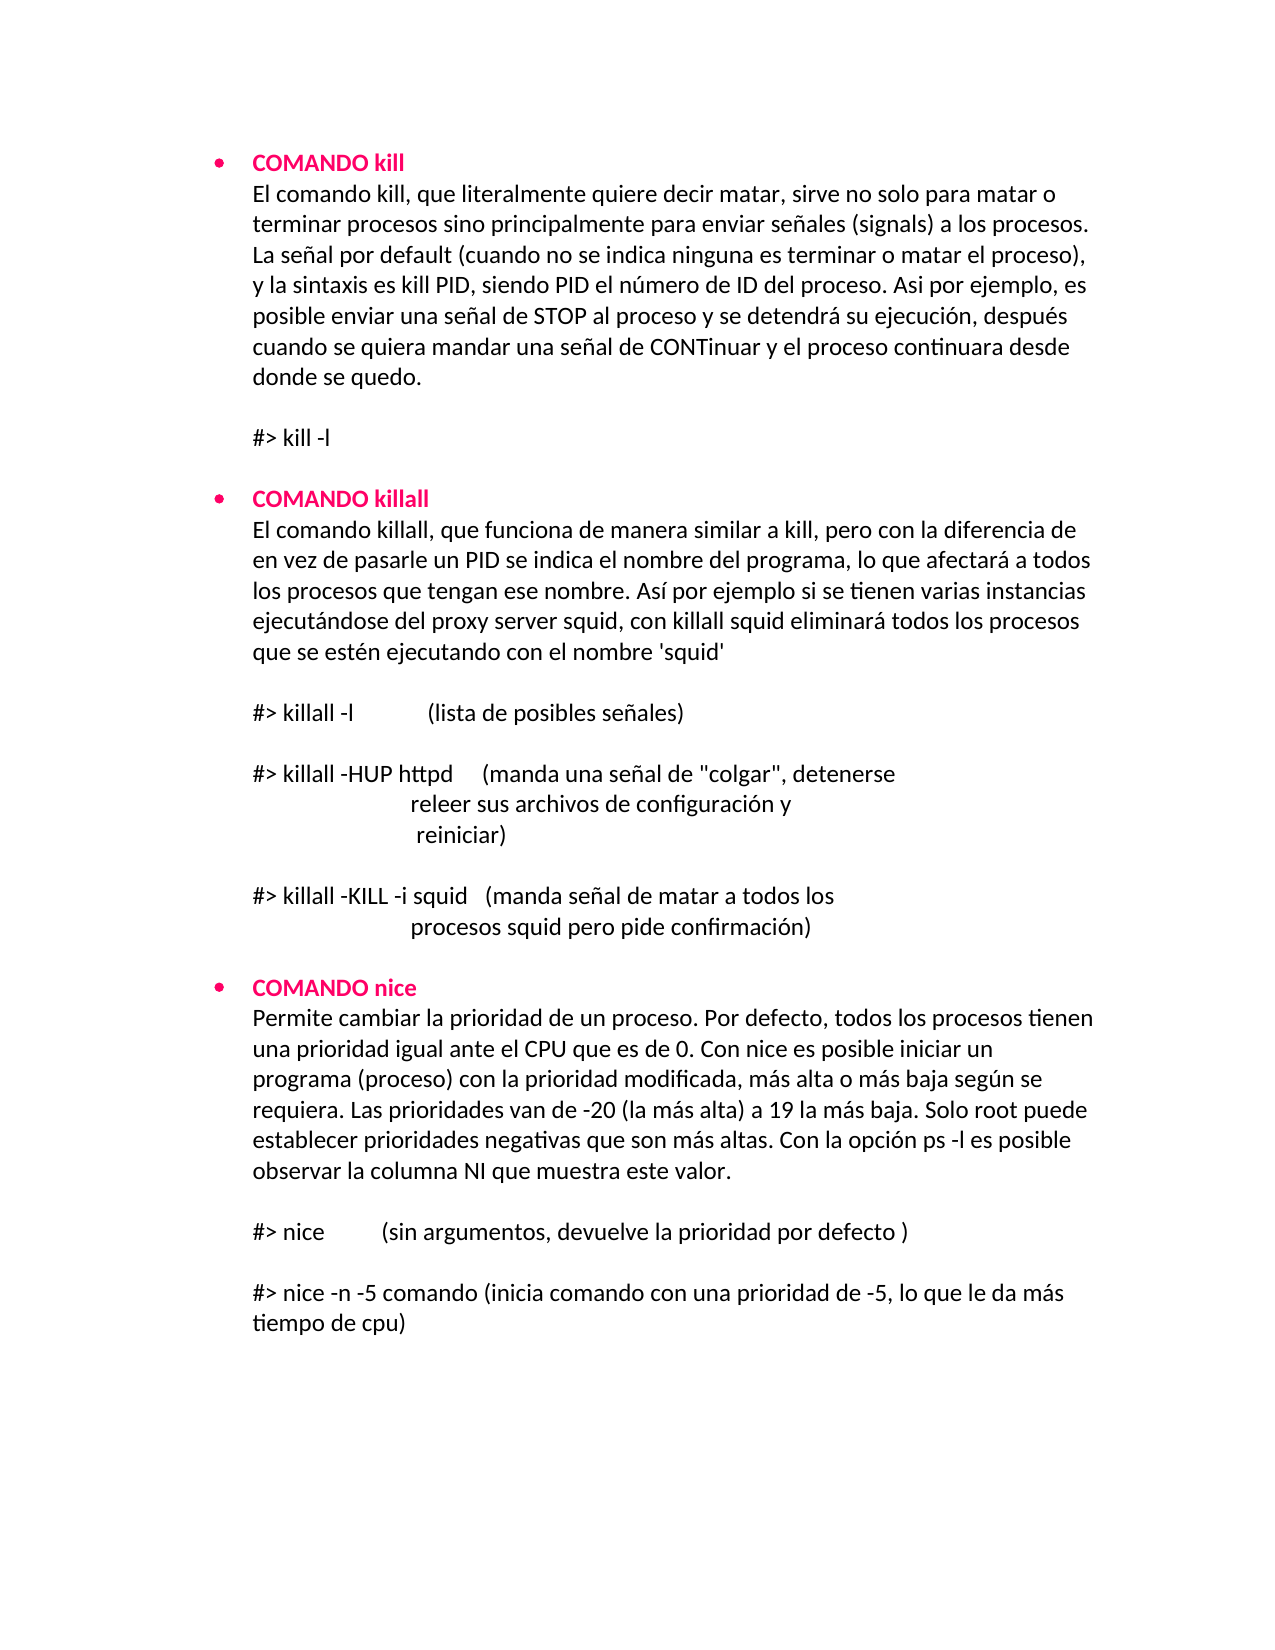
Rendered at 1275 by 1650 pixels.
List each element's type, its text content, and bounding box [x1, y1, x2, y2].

list procesos squid pero pide confirmación) [252, 911, 1098, 941]
list COMANDO nice [215, 972, 1098, 1002]
list #> killall -KILL -i squid (manda señal de matar a todos los [252, 880, 1098, 911]
list #> killall -HUP httpd (manda una señal de "colgar", detenerse [252, 758, 1098, 788]
list releer sus archivos de configuración y [252, 788, 1098, 819]
list COMANDO kill [215, 148, 1098, 178]
list reiniciar) [252, 819, 1098, 849]
list El comando kill, que literalmente quiere decir matar, sirve no solo para matar o terminar procesos sino principalmente para enviar señales (signals) a los procesos. La señal por default (cuando no se indica ninguna es terminar o matar el proceso), y la sintaxis es kill PID, siendo PID el número de ID del proceso. Asi por ejemplo, es posible enviar una señal de STOP al proceso y se detendrá su ejecución, después cuando se quiera mandar una señal de CONTinuar y el proceso continuara desde donde se quedo. [252, 178, 1098, 392]
list #> nice -n -5 comando (inicia comando con una prioridad de -5, lo que le da más tiempo de cpu) [252, 1277, 1098, 1338]
list #> killall -l (lista de posibles señales) [252, 697, 1098, 727]
list El comando killall, que funciona de manera similar a kill, pero con la diferencia de en vez de pasarle un PID se indica el nombre del programa, lo que afectará a todos los procesos que tengan ese nombre. Así por ejemplo si se tienen varias instancias ejecutándose del proxy server squid, con killall squid eliminará todos los procesos que se estén ejecutando con el nombre 'squid' [252, 514, 1098, 666]
list Permite cambiar la prioridad de un proceso. Por defecto, todos los procesos tienen una prioridad igual ante el CPU que es de 0. Con nice es posible iniciar un programa (proceso) con la prioridad modificada, más alta o más baja según se requiera. Las prioridades van de -20 (la más alta) a 19 la más baja. Solo root puede establecer prioridades negativas que son más altas. Con la opción ps -l es posible observar la columna NI que muestra este valor. [252, 1002, 1098, 1185]
list #> nice (sin argumentos, devuelve la prioridad por defecto ) [252, 1216, 1098, 1246]
list #> kill -l [252, 422, 1098, 453]
list COMANDO killall [215, 483, 1098, 514]
